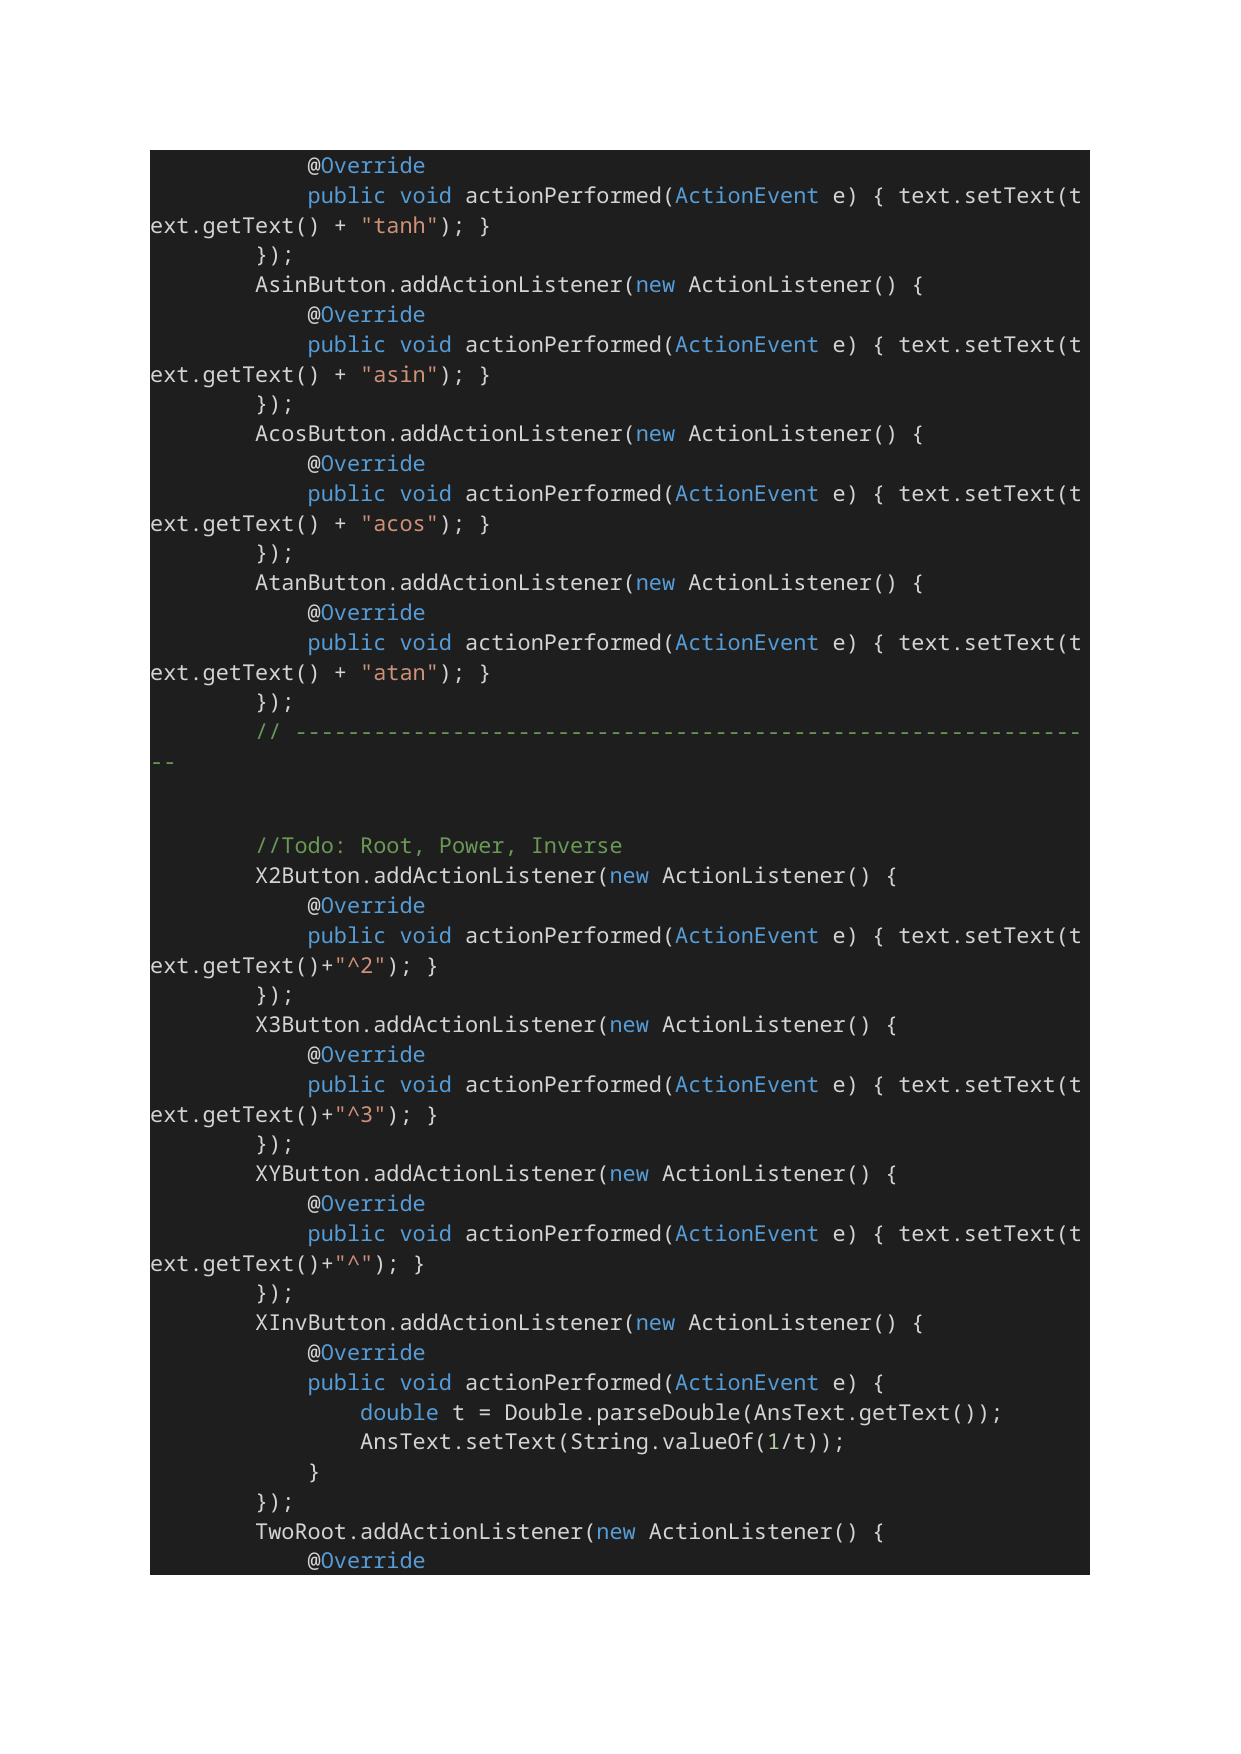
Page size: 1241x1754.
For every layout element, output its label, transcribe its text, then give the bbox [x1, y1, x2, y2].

text }); [150, 1128, 1090, 1158]
text } [150, 1456, 1090, 1486]
text X2Button.addActionListener(new ActionListener() { [150, 860, 1090, 890]
text @Override [150, 1545, 1090, 1575]
text }); [150, 1277, 1090, 1307]
text @Override [150, 150, 1090, 180]
text @Override [150, 597, 1090, 627]
text AsinButton.addActionListener(new ActionListener() { [150, 269, 1090, 299]
text }); [150, 979, 1090, 1009]
text }); [150, 239, 1090, 269]
text public void actionPerformed(ActionEvent e) { text.setText(text.getText()+"^2"); } [150, 920, 1090, 979]
text public void actionPerformed(ActionEvent e) { text.setText(text.getText()+"^3"); } [150, 1069, 1090, 1128]
text XInvButton.addActionListener(new ActionListener() { [150, 1307, 1090, 1337]
text }); [150, 537, 1090, 567]
text @Override [150, 1039, 1090, 1069]
text XYButton.addActionListener(new ActionListener() { [150, 1158, 1090, 1188]
text double t = Double.parseDouble(AnsText.getText()); [150, 1396, 1090, 1426]
text @Override [150, 299, 1090, 329]
text public void actionPerformed(ActionEvent e) { text.setText(text.getText() + "atan"); } [150, 627, 1090, 686]
text // -------------------------------------------------------------- [150, 716, 1090, 776]
text @Override [150, 1337, 1090, 1367]
text TwoRoot.addActionListener(new ActionListener() { [150, 1516, 1090, 1545]
text @Override [150, 890, 1090, 920]
text //Todo: Root, Power, Inverse [150, 830, 1090, 860]
text AcosButton.addActionListener(new ActionListener() { [150, 418, 1090, 448]
text }); [150, 388, 1090, 418]
text AtanButton.addActionListener(new ActionListener() { [150, 567, 1090, 597]
text @Override [150, 1188, 1090, 1218]
text X3Button.addActionListener(new ActionListener() { [150, 1009, 1090, 1039]
text public void actionPerformed(ActionEvent e) { text.setText(text.getText() + "acos"); } [150, 478, 1090, 537]
text }); [150, 686, 1090, 716]
text public void actionPerformed(ActionEvent e) { text.setText(text.getText()+"^"); } [150, 1218, 1090, 1277]
text public void actionPerformed(ActionEvent e) { [150, 1367, 1090, 1396]
text public void actionPerformed(ActionEvent e) { text.setText(text.getText() + "asin"); } [150, 329, 1090, 388]
text AnsText.setText(String.valueOf(1/t)); [150, 1426, 1090, 1456]
text @Override [150, 448, 1090, 478]
text }); [150, 1486, 1090, 1516]
text public void actionPerformed(ActionEvent e) { text.setText(text.getText() + "tanh"); } [150, 180, 1090, 239]
